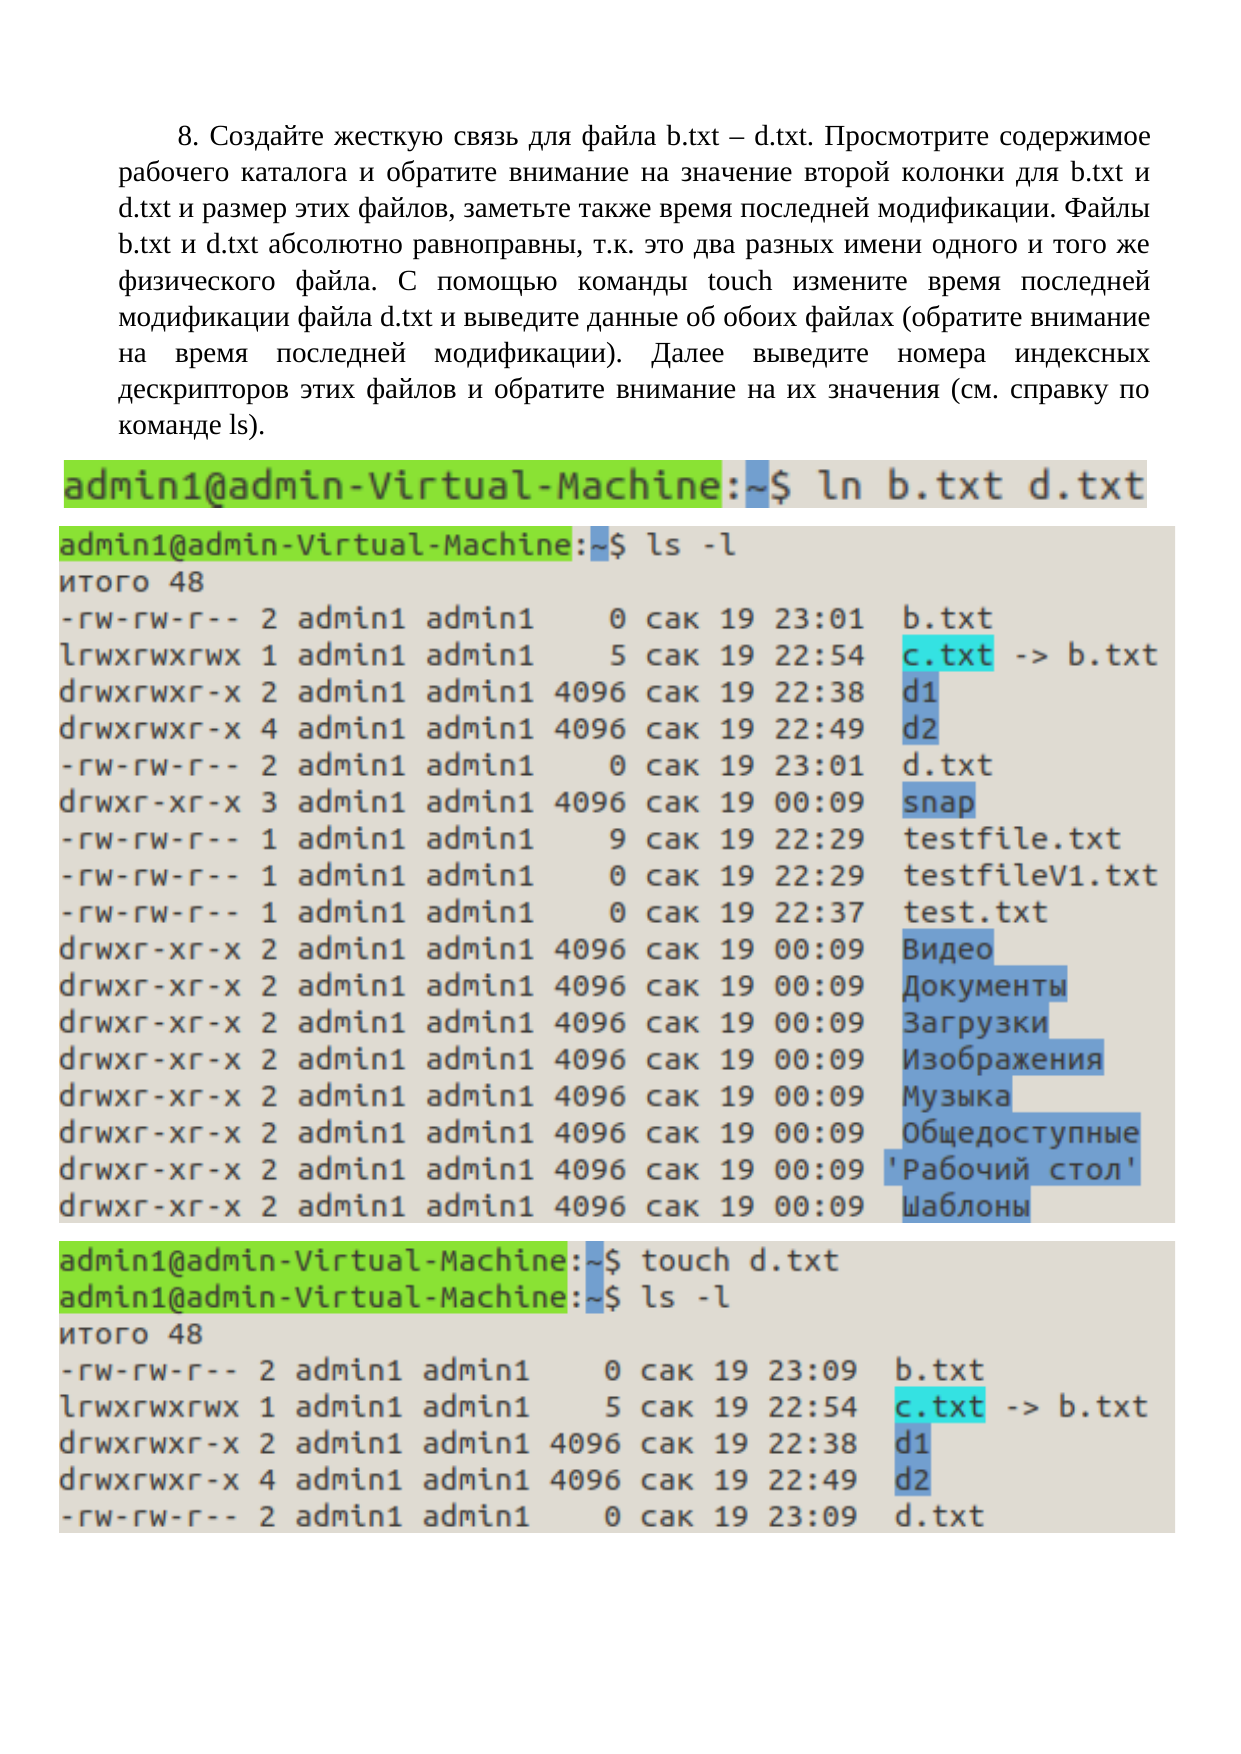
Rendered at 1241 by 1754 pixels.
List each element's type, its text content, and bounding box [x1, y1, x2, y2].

picture [59, 1241, 1176, 1533]
picture [63, 460, 1147, 508]
picture [59, 526, 1176, 1223]
text 8. Создайте жесткую связь для файла b.txt – d.txt. Просмотрите содержимое рабочего каталога и обратите внимание на значение второй колонки для b.txt и d.txt и размер этих файлов, заметьте также время последней модификации. Файлы b.txt и d.txt абсолютно равноправны, т.к. это два разных имени одного и того же физического файла. С помощью команды touch измените время последней модификации файла d.txt и выведите данные об обоих файлах (обратите внимание на время последней модификации). Далее выведите номера индексных дескрипторов этих файлов и обратите внимание на их значения (см. справку по команде ls). [118, 118, 1152, 441]
